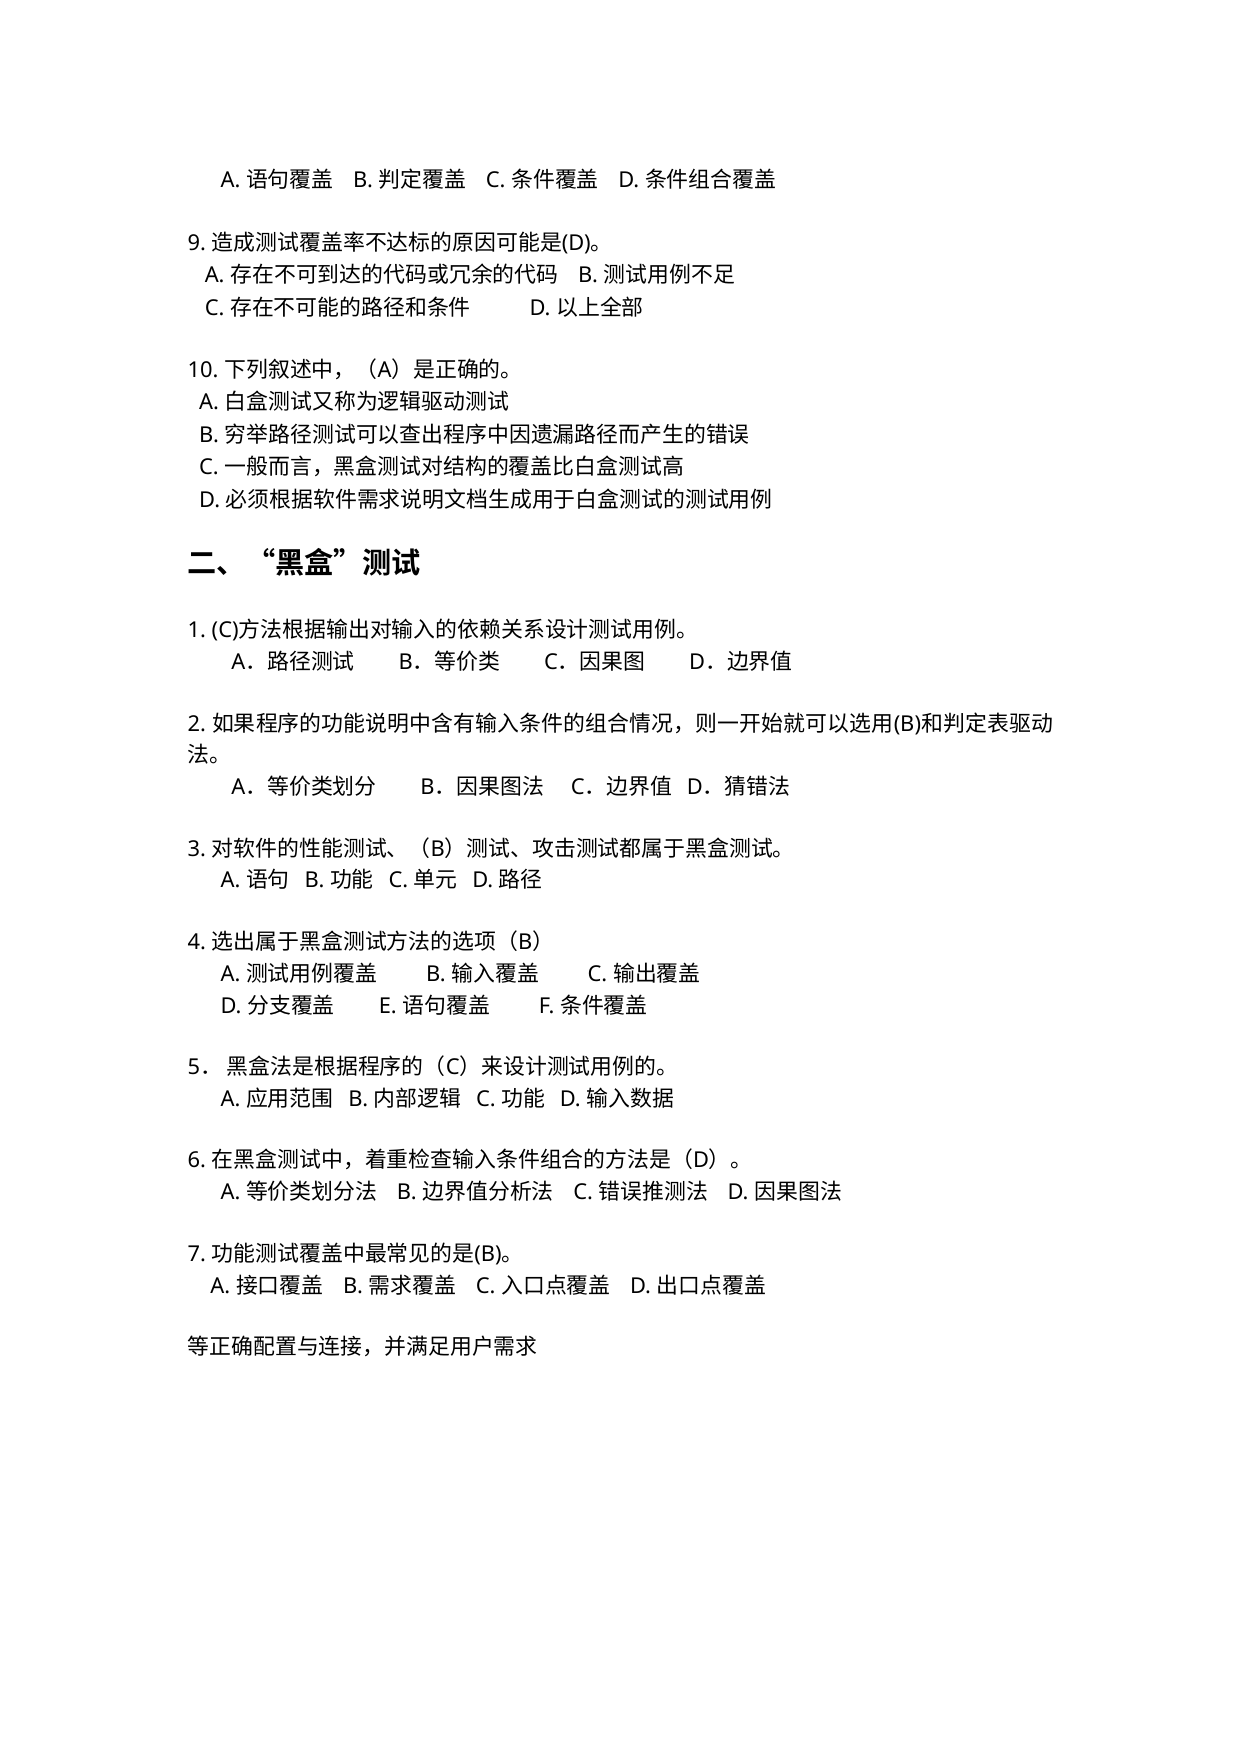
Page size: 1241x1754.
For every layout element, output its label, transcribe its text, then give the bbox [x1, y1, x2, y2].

text 1. (C)方法根据输出对输入的依赖关系设计测试用例。 [187, 612, 1053, 644]
text C. 一般而言，黑盒测试对结构的覆盖比白盒测试高 [187, 449, 1053, 482]
text 5． 黑盒法是根据程序的（C）来设计测试用例的。 [187, 1049, 1053, 1081]
text 9. 造成测试覆盖率不达标的原因可能是(D)。 [187, 224, 1053, 257]
text A. 白盒测试又称为逻辑驱动测试 [187, 384, 1053, 417]
text 3. 对软件的性能测试、（B）测试、攻击测试都属于黑盒测试。 [187, 831, 1053, 862]
text 二、“黑盒”测试 [187, 547, 1053, 580]
text A．路径测试 B．等价类 C．因果图 D．边界值 [187, 644, 1053, 676]
text A．等价类划分 B．因果图法 C．边界值 D．猜错法 [187, 769, 1053, 801]
text D. 必须根据软件需求说明文档生成用于白盒测试的测试用例 [187, 482, 1053, 514]
text A. 应用范围 B. 内部逻辑 C. 功能 D. 输入数据 [220, 1081, 1053, 1113]
text B. 穷举路径测试可以查出程序中因遗漏路径而产生的错误 [187, 417, 1053, 449]
text A. 等价类划分法 B. 边界值分析法 C. 错误推测法 D. 因果图法 [220, 1174, 1053, 1206]
text 7. 功能测试覆盖中最常见的是(B)。 [187, 1236, 1053, 1268]
text A. 存在不可到达的代码或冗余的代码 B. 测试用例不足 [187, 257, 1053, 289]
text 6. 在黑盒测试中，着重检查输入条件组合的方法是（D）。 [187, 1142, 1053, 1174]
text A. 接口覆盖 B. 需求覆盖 C. 入口点覆盖 D. 出口点覆盖 [187, 1268, 1053, 1299]
text 等正确配置与连接，并满足用户需求 [187, 1329, 1053, 1361]
text A. 语句 B. 功能 C. 单元 D. 路径 [187, 862, 1053, 894]
text 4. 选出属于黑盒测试方法的选项（B） A. 测试用例覆盖 B. 输入覆盖 C. 输出覆盖 D. 分支覆盖 E. 语句覆盖 F. 条件覆盖 [187, 924, 1053, 1019]
text A. 语句覆盖 B. 判定覆盖 C. 条件覆盖 D. 条件组合覆盖 [187, 162, 1053, 194]
text C. 存在不可能的路径和条件 D. 以上全部 [187, 289, 1053, 322]
text 2. 如果程序的功能说明中含有输入条件的组合情况，则一开始就可以选用(B)和判定表驱动法。 [187, 706, 1053, 769]
text 10. 下列叙述中，（A）是正确的。 [187, 352, 1053, 384]
